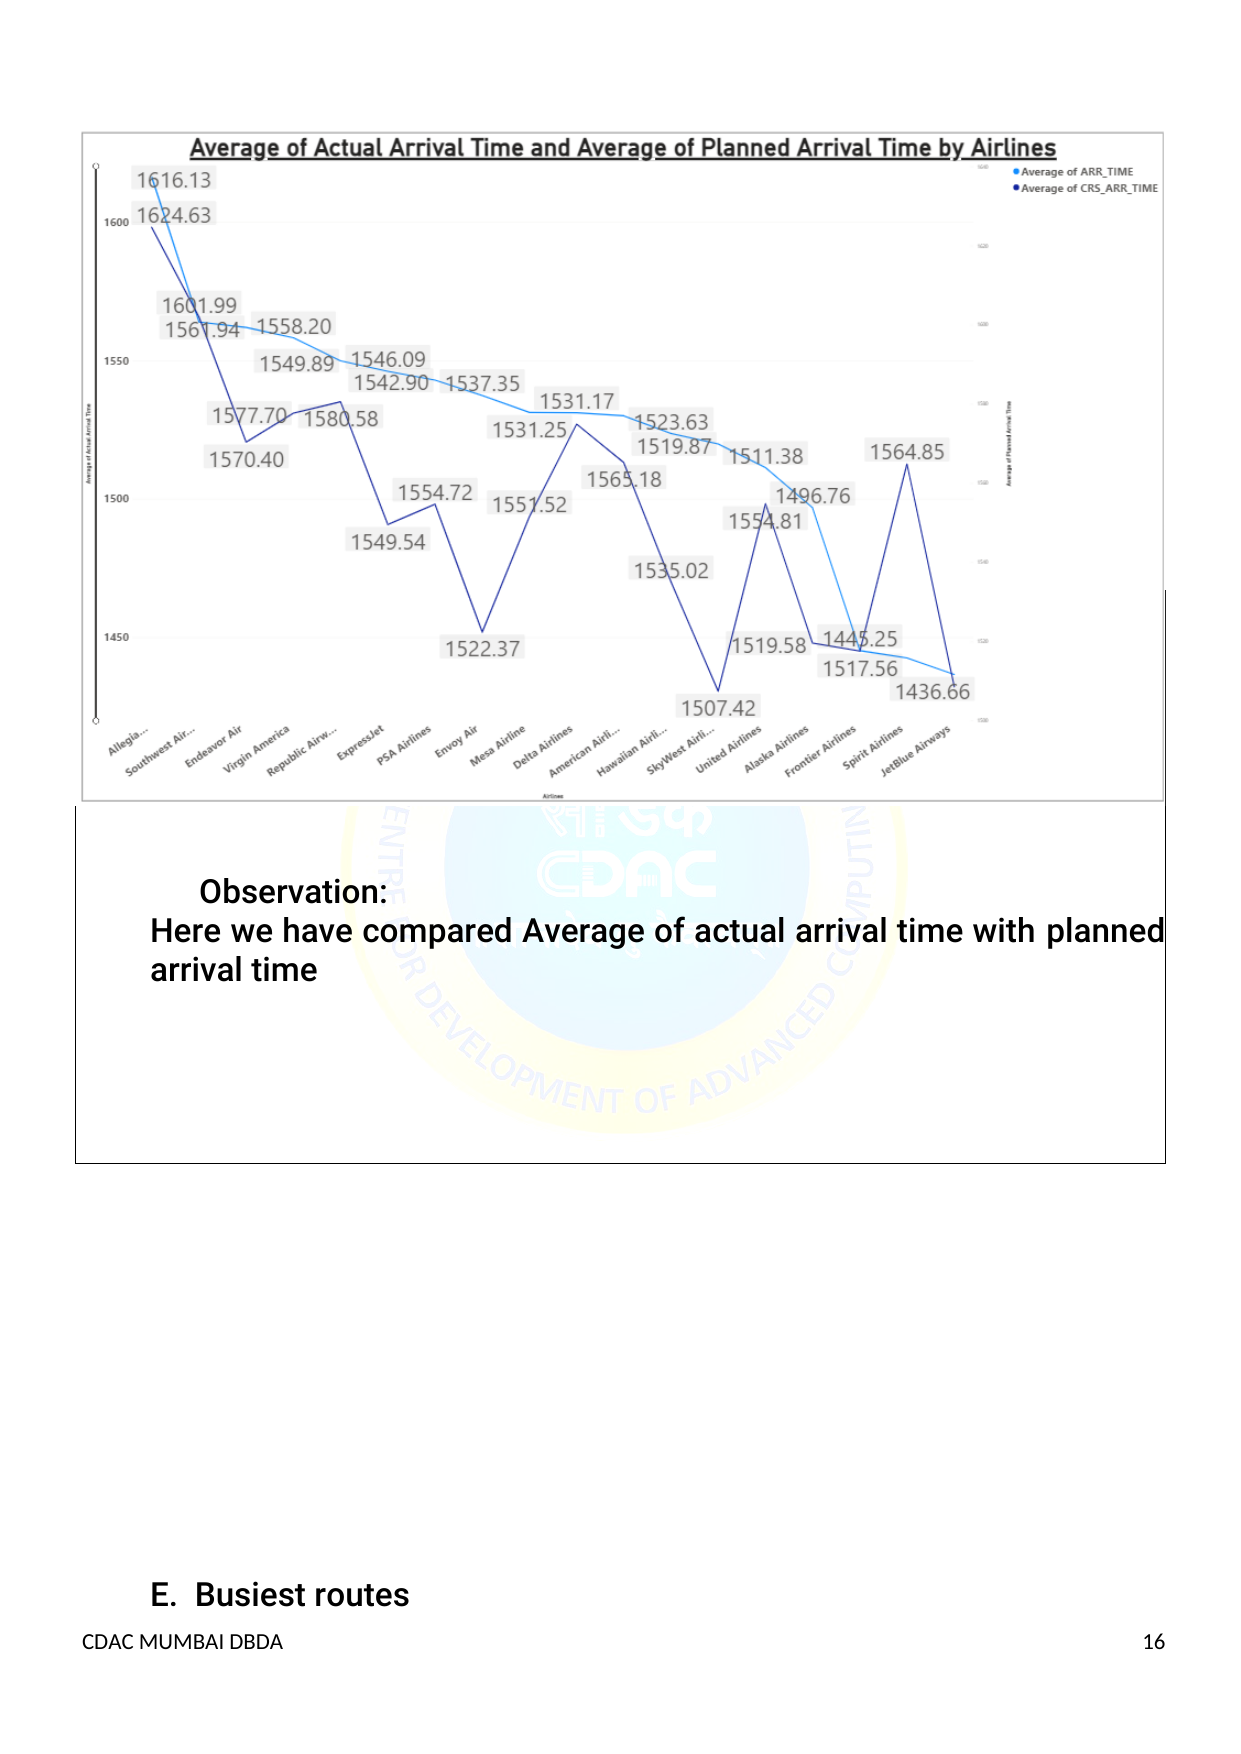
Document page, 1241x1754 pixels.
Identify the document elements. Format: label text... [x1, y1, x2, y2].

text Here we have compared Average of actual arrival time with planned arrival time [150, 912, 1165, 990]
text E. Busiest routes [75, 1576, 1165, 1615]
picture [75, 126, 1166, 806]
text Observation: [75, 873, 1165, 912]
